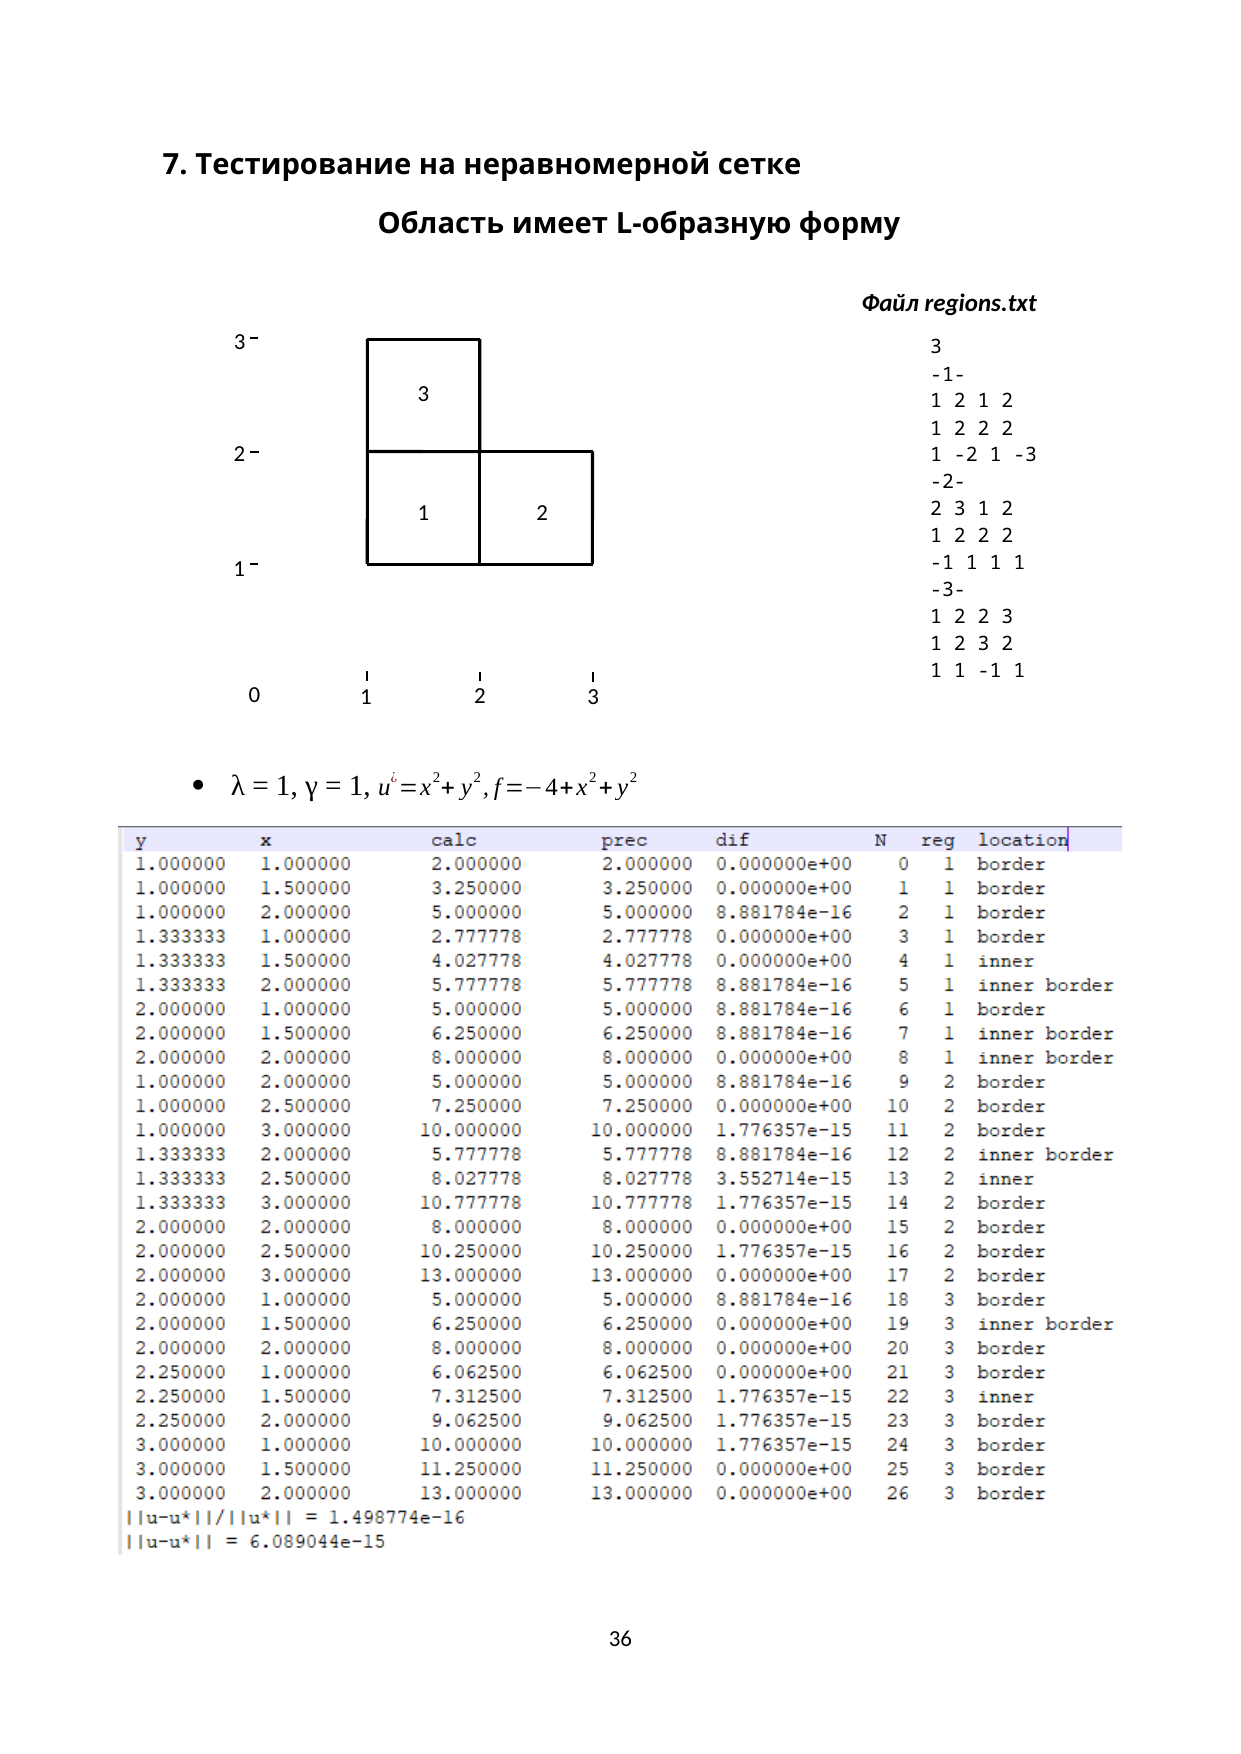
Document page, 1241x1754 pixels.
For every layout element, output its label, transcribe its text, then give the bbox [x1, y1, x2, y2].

list λ = 1, γ = 1, [193, 768, 1122, 801]
table_header [107, 262, 734, 743]
table_header Файл regions.txt 3 -1- 1 2 1 2 1 2 2 2 1 -2 1 -3 -2- 2 3 1 2 1 2 2 2 -1 1 1 1 -3- 1 2 2 3 1 2 3 2 1 1 -1 1 [735, 262, 1133, 743]
picture [118, 826, 1123, 1555]
list Область имеет L-образную форму [156, 203, 1122, 242]
list Тестирование на неравномерной сетке [118, 143, 1122, 183]
